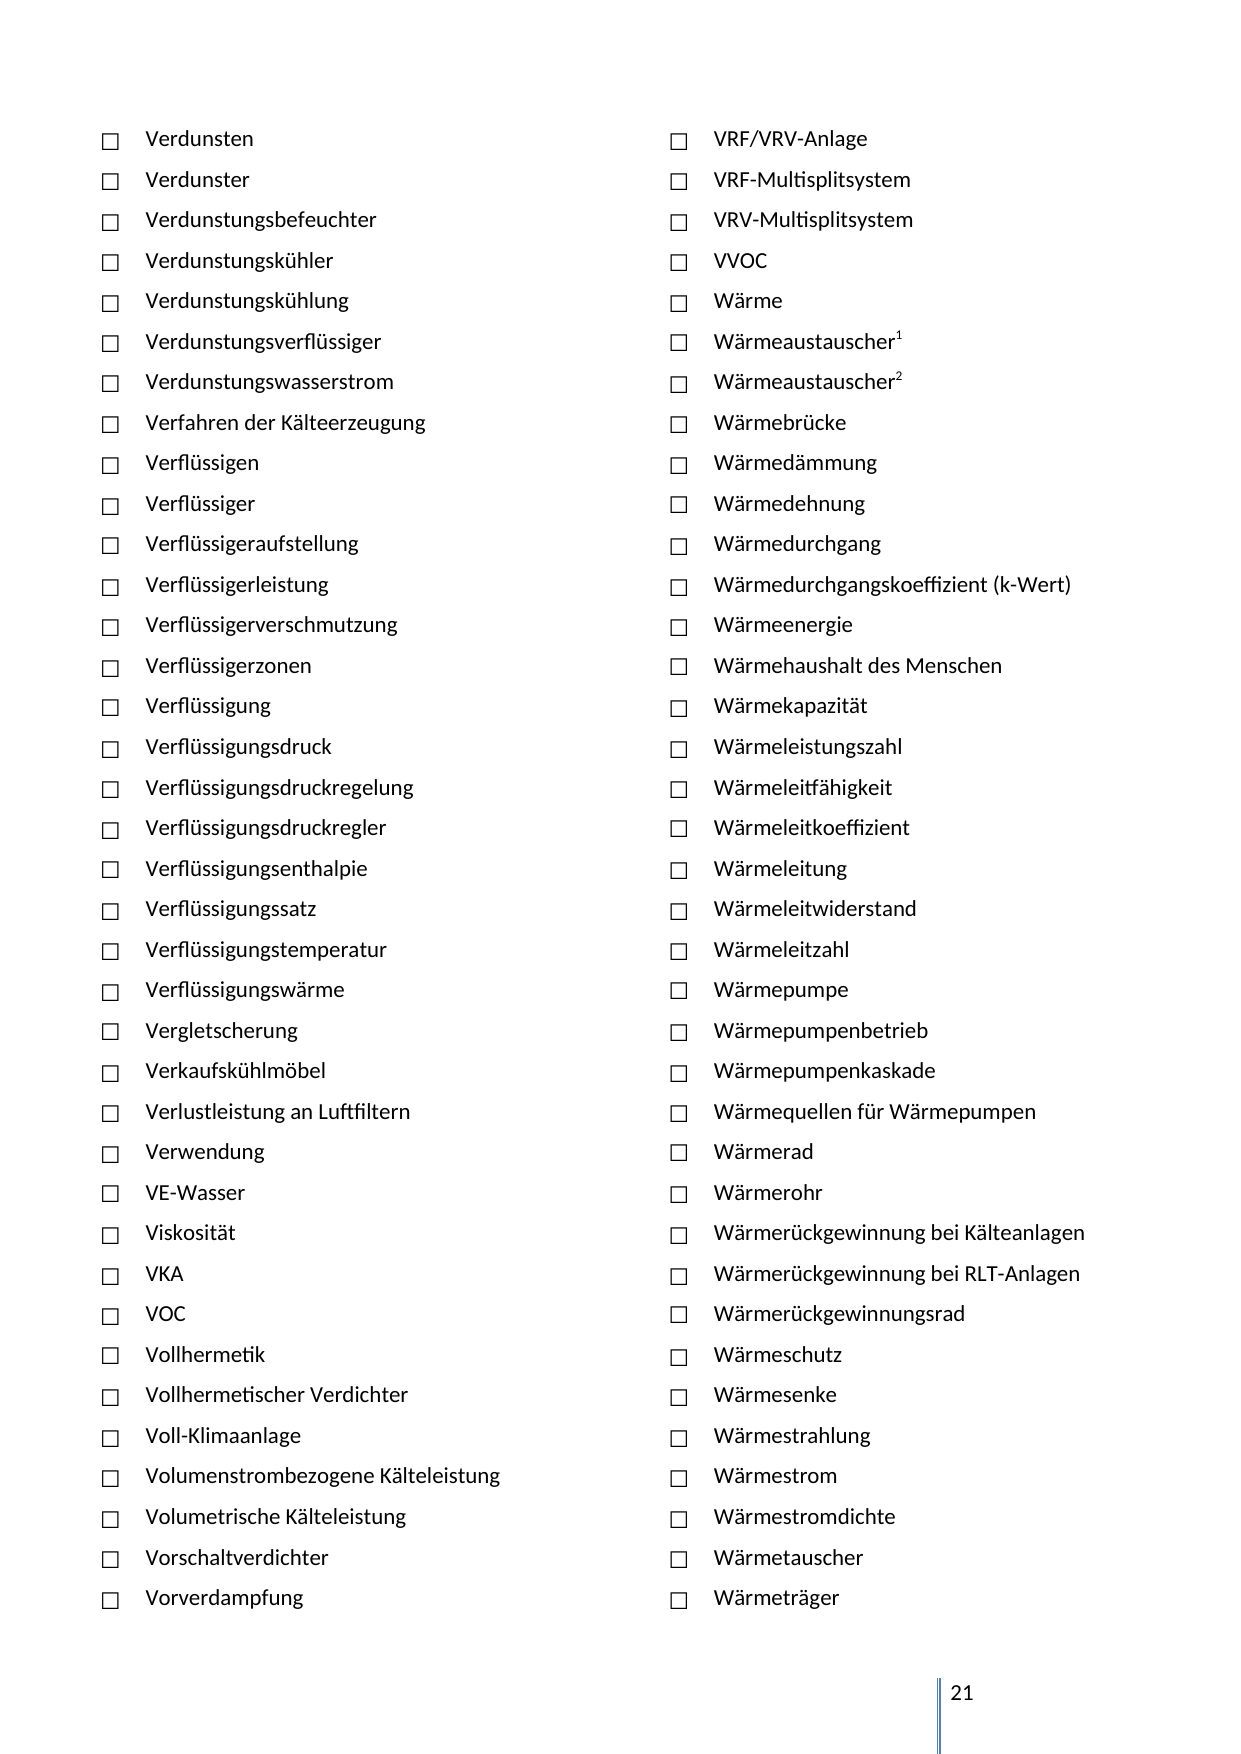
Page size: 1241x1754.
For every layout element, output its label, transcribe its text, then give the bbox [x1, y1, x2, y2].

table_cell Verflüssigerverschmutzung [134, 604, 533, 645]
table_cell Wärmestromdichte [703, 1496, 1101, 1536]
table_cell Wärmestrom [703, 1455, 1101, 1496]
table_cell Wärmeaustauscher1 [703, 321, 1101, 361]
table_cell Wärmetauscher [703, 1536, 1101, 1577]
table_cell Verdunstungsbefeuchter [134, 199, 533, 240]
table_cell Wärmestrahlung [703, 1415, 1101, 1455]
table_cell Wärmesenke [703, 1374, 1101, 1415]
table_cell Wärmerückgewinnung bei Kälteanlagen [703, 1212, 1101, 1253]
table_cell Wärmeleitzahl [703, 929, 1101, 969]
table_cell Wärmeleistungszahl [703, 726, 1101, 766]
table_cell Verflüssigungsenthalpie [134, 848, 533, 888]
table_cell Wärmerückgewinnung bei RLT-Anlagen [703, 1253, 1101, 1293]
table_cell Verdunstungskühlung [134, 280, 533, 321]
table_cell Wärmeschutz [703, 1334, 1101, 1374]
table_cell Wärmeenergie [703, 604, 1101, 645]
table_cell Wärmedurchgang [703, 523, 1101, 564]
table_cell Wärmekapazität [703, 685, 1101, 726]
table_cell Verflüssigungssatz [134, 888, 533, 928]
table_cell Verflüssigeraufstellung [134, 523, 533, 564]
table_cell Verdunstungswasserstrom [134, 361, 533, 402]
table_cell Verflüssiger [134, 483, 533, 523]
table_cell Verflüssigen [134, 442, 533, 483]
table_cell Wärmepumpenkaskade [703, 1050, 1101, 1091]
table_cell Voll-Klimaanlage [134, 1415, 533, 1455]
table_cell Vollhermetischer Verdichter [134, 1374, 533, 1415]
table_cell Wärmedämmung [703, 442, 1101, 483]
table_cell VRF-Multisplitsystem [703, 159, 1101, 199]
table_cell VOC [134, 1293, 533, 1334]
table_cell Wärmepumpenbetrieb [703, 1010, 1101, 1050]
table_cell Verdunsten [134, 118, 533, 159]
table_cell Wärmeträger [703, 1577, 1101, 1617]
table_cell Verflüssigerzonen [134, 645, 533, 685]
table_cell Verflüssigung [134, 685, 533, 726]
table_cell Vollhermetik [134, 1334, 533, 1374]
table_cell Verkaufskühlmöbel [134, 1050, 533, 1091]
table_cell Wärmedehnung [703, 483, 1101, 523]
table_cell Vorverdampfung [134, 1577, 533, 1617]
table_cell Wärmequellen für Wärmepumpen [703, 1091, 1101, 1131]
table_cell Viskosität [134, 1212, 533, 1253]
table_cell Wärmepumpe [703, 969, 1101, 1009]
table_cell Verflüssigungswärme [134, 969, 533, 1009]
table_cell Wärmebrücke [703, 402, 1101, 442]
table_cell Wärmeleitung [703, 848, 1101, 888]
table_cell Volumetrische Kälteleistung [134, 1496, 533, 1536]
table_cell Wärmeleitwiderstand [703, 888, 1101, 928]
table_cell Verdunstungsverflüssiger [134, 321, 533, 361]
table_cell Verdunster [134, 159, 533, 199]
table_cell Wärmerad [703, 1131, 1101, 1172]
table_cell Wärmerohr [703, 1172, 1101, 1212]
table_cell Verlustleistung an Luftfiltern [134, 1091, 533, 1131]
table_cell Wärmehaushalt des Menschen [703, 645, 1101, 685]
table_cell Wärmeleitkoeffizient [703, 807, 1101, 847]
table_cell VKA [134, 1253, 533, 1293]
table_cell Verflüssigungsdruck [134, 726, 533, 766]
table_cell Verflüssigerleistung [134, 564, 533, 604]
table_cell Volumenstrombezogene Kälteleistung [134, 1455, 533, 1496]
table_cell VRV-Multisplitsystem [703, 199, 1101, 240]
table_cell VVOC [703, 240, 1101, 280]
table_cell Wärmedurchgangskoeffizient (k-Wert) [703, 564, 1101, 604]
table_cell Verflüssigungsdruckregler [134, 807, 533, 847]
table_cell Wärmerückgewinnungsrad [703, 1293, 1101, 1334]
table_cell Verfahren der Kälteerzeugung [134, 402, 533, 442]
table_cell Wärmeleitfähigkeit [703, 766, 1101, 807]
table_cell Verdunstungskühler [134, 240, 533, 280]
table_cell Verwendung [134, 1131, 533, 1172]
table_cell Wärmeaustauscher2 [703, 361, 1101, 402]
table_cell Vergletscherung [134, 1010, 533, 1050]
table_cell Verflüssigungstemperatur [134, 929, 533, 969]
table_cell VRF/VRV-Anlage [703, 118, 1101, 159]
table_cell Verflüssigungsdruckregelung [134, 766, 533, 807]
table_cell VE-Wasser [134, 1172, 533, 1212]
table_cell Vorschaltverdichter [134, 1536, 533, 1577]
table_cell Wärme [703, 280, 1101, 321]
